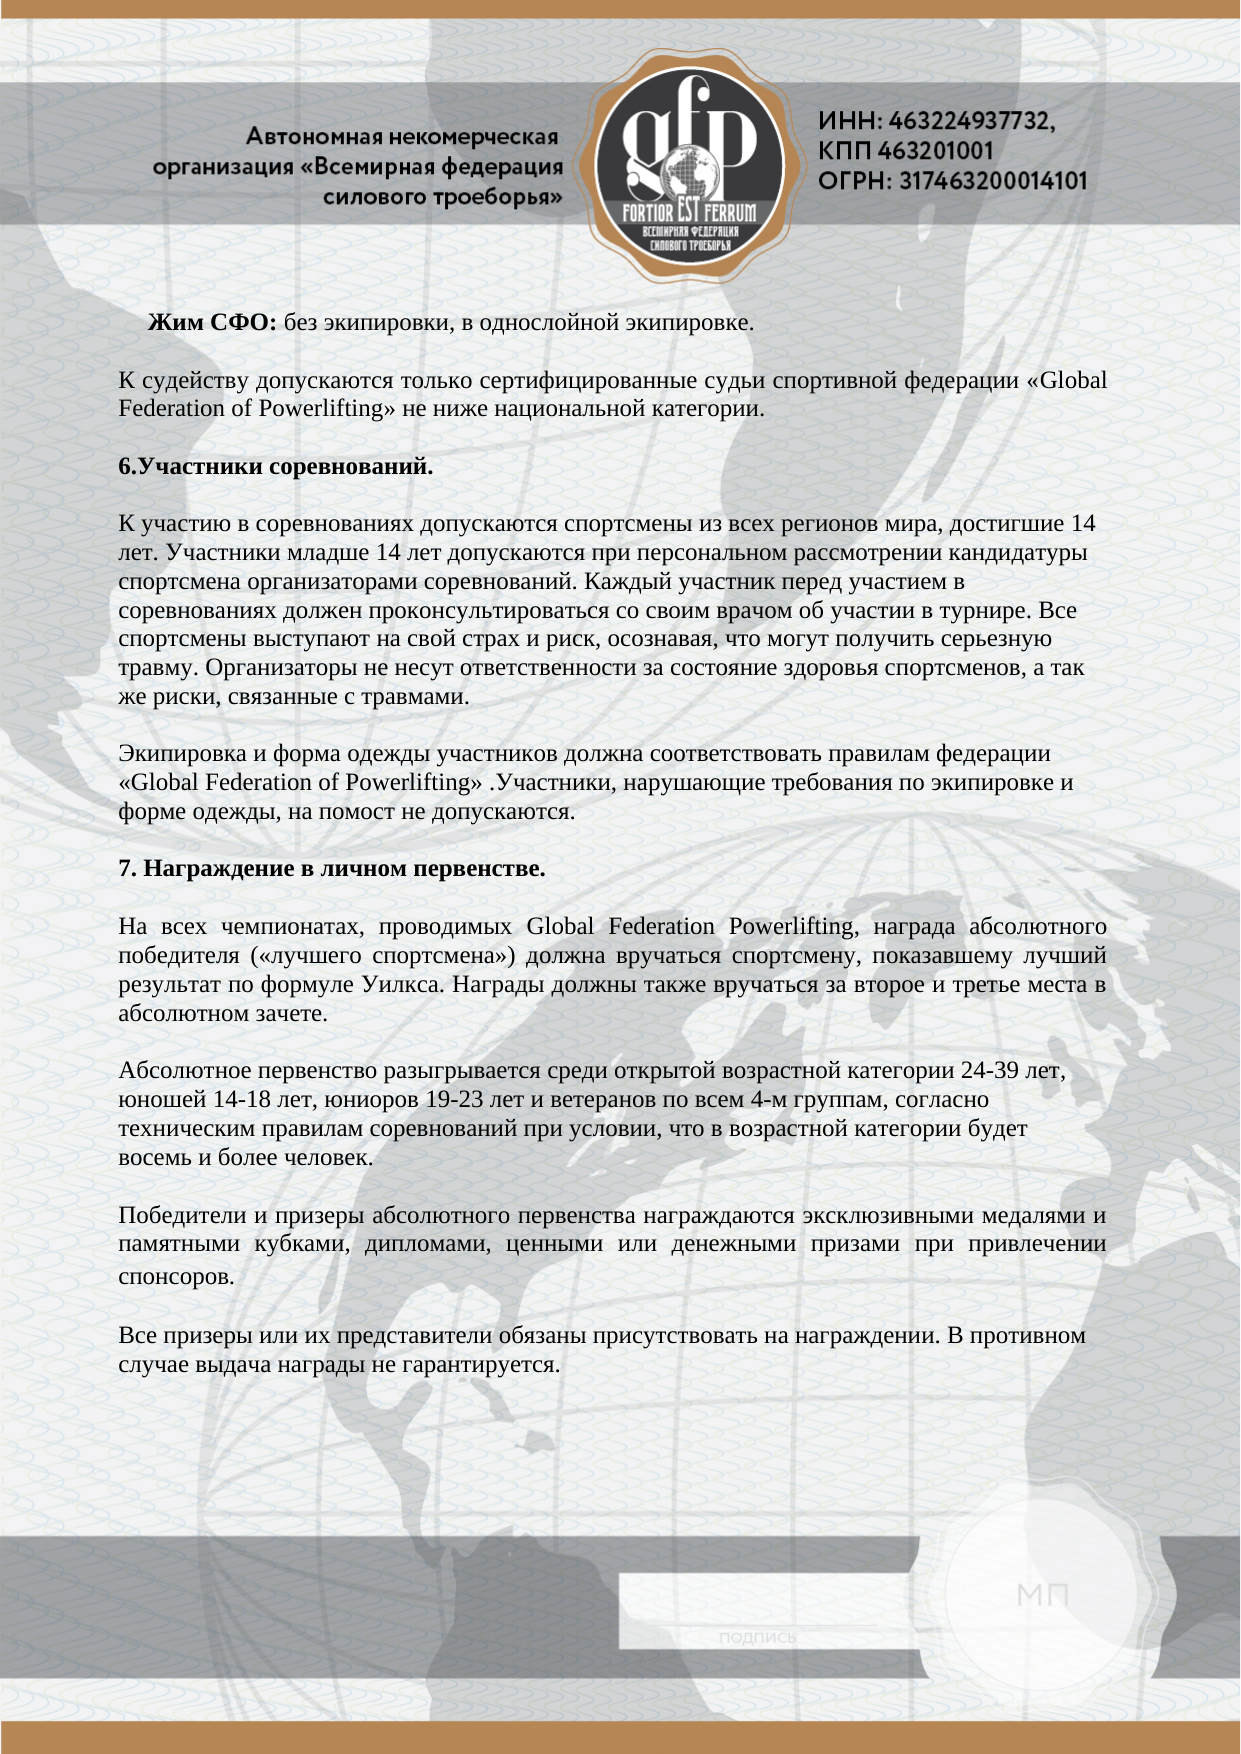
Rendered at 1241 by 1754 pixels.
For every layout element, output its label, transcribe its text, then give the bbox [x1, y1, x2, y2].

picture [0, 0, 1241, 1754]
text К участию в соревнованиях допускаются спортсмены из всех регионов мира, достигшие 14 лет. Участники младше 14 лет допускаются при персональном рассмотрении кандидатуры спортсмена организаторами соревнований. Каждый участник перед участием в соревнованиях должен проконсультироваться со своим врачом об участии в турнире. Все спортсмены выступают на свой страх и риск, осознавая, что могут получить серьезную травму. Организаторы не несут ответственности за состояние здоровья спортсменов, а так же риски, связанные с травмами. [118, 508, 1107, 710]
text 6.Участники соревнований. [118, 451, 1107, 480]
text 7. Награждение в личном первенстве. [118, 853, 1107, 882]
text Экипировка и форма одежды участников должна соответствовать правилам федерации «Global Federation of Powerlifting» .Участники, нарушающие требования по экипировке и форме одежды, на помост не допускаются. [118, 738, 1107, 825]
text К судейству допускаются только сертифицированные судьи спортивной федерации «Global Federation of Powerlifting» не ниже национальной категории. [118, 365, 1107, 422]
text Победители и призеры абсолютного первенства награждаются эксклюзивными медалями и памятными кубками, дипломами, ценными или денежными призами при привлечении спонсоров. [118, 1200, 1107, 1291]
text Абсолютное первенство разыгрывается среди открытой возрастной категории 24-39 лет, юношей 14-18 лет, юниоров 19-23 лет и ветеранов по всем 4-м группам, согласно техническим правилам соревнований при условии, что в возрастной категории будет восемь и более человек. [118, 1056, 1107, 1171]
text Все призеры или их представители обязаны присутствовать на награждении. В противном случае выдача награды не гарантируется. [118, 1320, 1107, 1377]
text На всех чемпионатах, проводимых Global Federation Powerlifting, награда абсолютного победителя («лучшего спортсмена») должна вручаться спортсмену, показавшему лучший результат по формуле Уилкса. Награды должны также вручаться за второе и третье места в абсолютном зачете. [118, 911, 1107, 1026]
text Жим СФО: без экипировки, в однослойной экипировке. [148, 307, 1107, 336]
